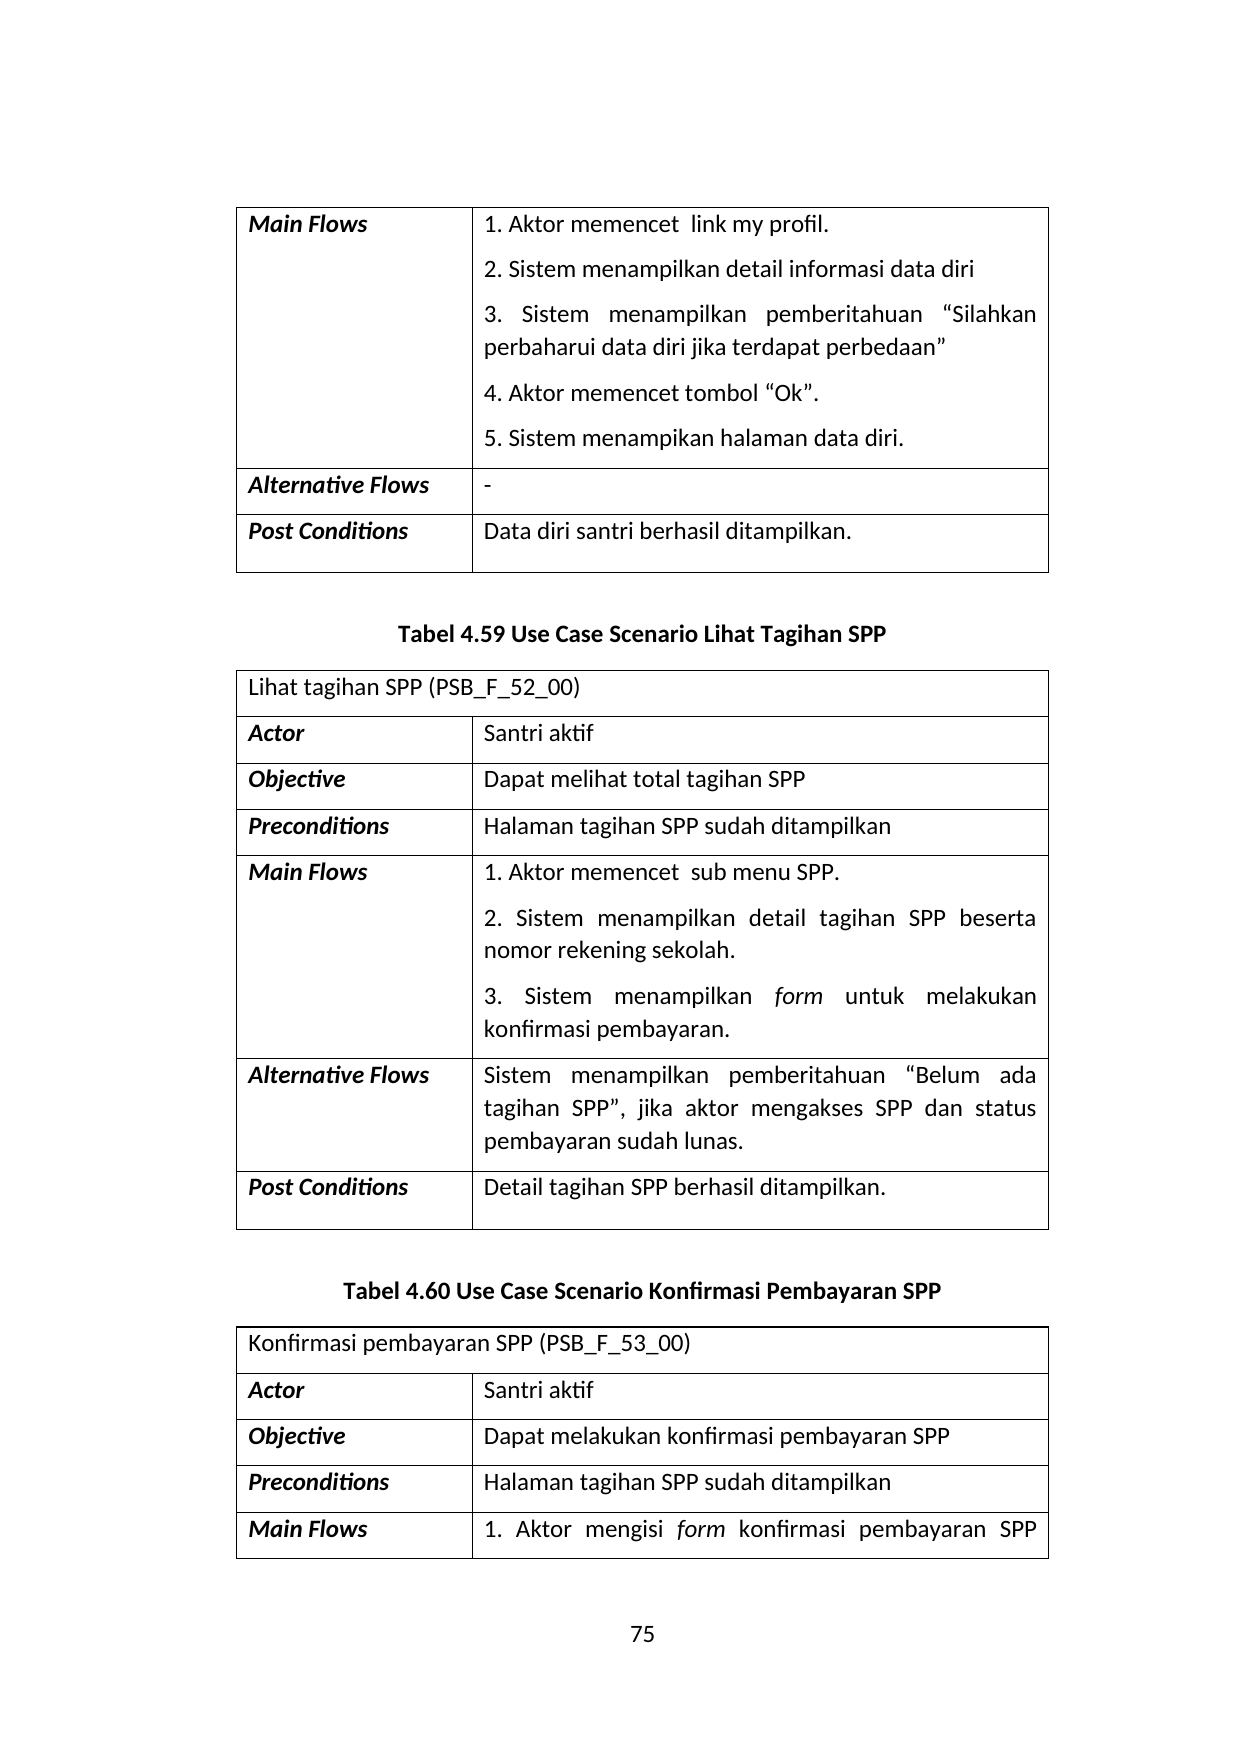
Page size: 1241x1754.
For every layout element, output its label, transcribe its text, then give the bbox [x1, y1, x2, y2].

table_cell Dapat melakukan konfirmasi pembayaran SPP [473, 1420, 1048, 1465]
table_cell Post Conditions [237, 515, 472, 572]
table_cell Alternative Flows [237, 469, 472, 514]
table_cell 1. Aktor memencet sub menu SPP. 2. Sistem menampilkan detail tagihan SPP beserta nomor rekening sekolah. 3. Sistem menampilkan form untuk melakukan konfirmasi pembayaran. [473, 856, 1048, 1058]
table_cell - [473, 469, 1048, 514]
table_cell Dapat melihat total tagihan SPP [473, 764, 1048, 809]
table_cell Detail tagihan SPP berhasil ditampilkan. [473, 1172, 1048, 1228]
table_cell Santri aktif [473, 1374, 1048, 1419]
table_cell Post Conditions [237, 1172, 472, 1228]
table_cell Halaman tagihan SPP sudah ditampilkan [473, 1466, 1048, 1512]
table_cell Main Flows [237, 856, 472, 1058]
table_cell Main Flows [237, 208, 472, 468]
table_cell Data diri santri berhasil ditampilkan. [473, 515, 1048, 572]
table_cell Objective [237, 1420, 472, 1465]
table_cell Alternative Flows [237, 1059, 472, 1171]
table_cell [473, 1513, 1048, 1558]
table_cell Actor [237, 717, 472, 763]
table_cell Actor [237, 1374, 472, 1419]
table_cell Objective [237, 764, 472, 809]
table_cell Preconditions [237, 1466, 472, 1512]
table_cell Preconditions [237, 810, 472, 855]
table_cell Sistem menampilkan pemberitahuan “Belum ada tagihan SPP”, jika aktor mengakses SPP dan status pembayaran sudah lunas. [473, 1059, 1048, 1171]
table_cell 1. Aktor memencet link my profil. 2. Sistem menampilkan detail informasi data diri 3. Sistem menampilkan pemberitahuan “Silahkan perbaharui data diri jika terdapat perbedaan” 4. Aktor memencet tombol “Ok”. 5. Sistem menampikan halaman data diri. [473, 208, 1048, 468]
table_header Lihat tagihan SPP (PSB_F_52_00) [237, 671, 1048, 716]
table_cell Main Flows [237, 1513, 472, 1558]
table_cell Santri aktif [473, 717, 1048, 763]
table_header Konfirmasi pembayaran SPP (PSB_F_53_00) [237, 1328, 1048, 1373]
table_cell Halaman tagihan SPP sudah ditampilkan [473, 810, 1048, 855]
